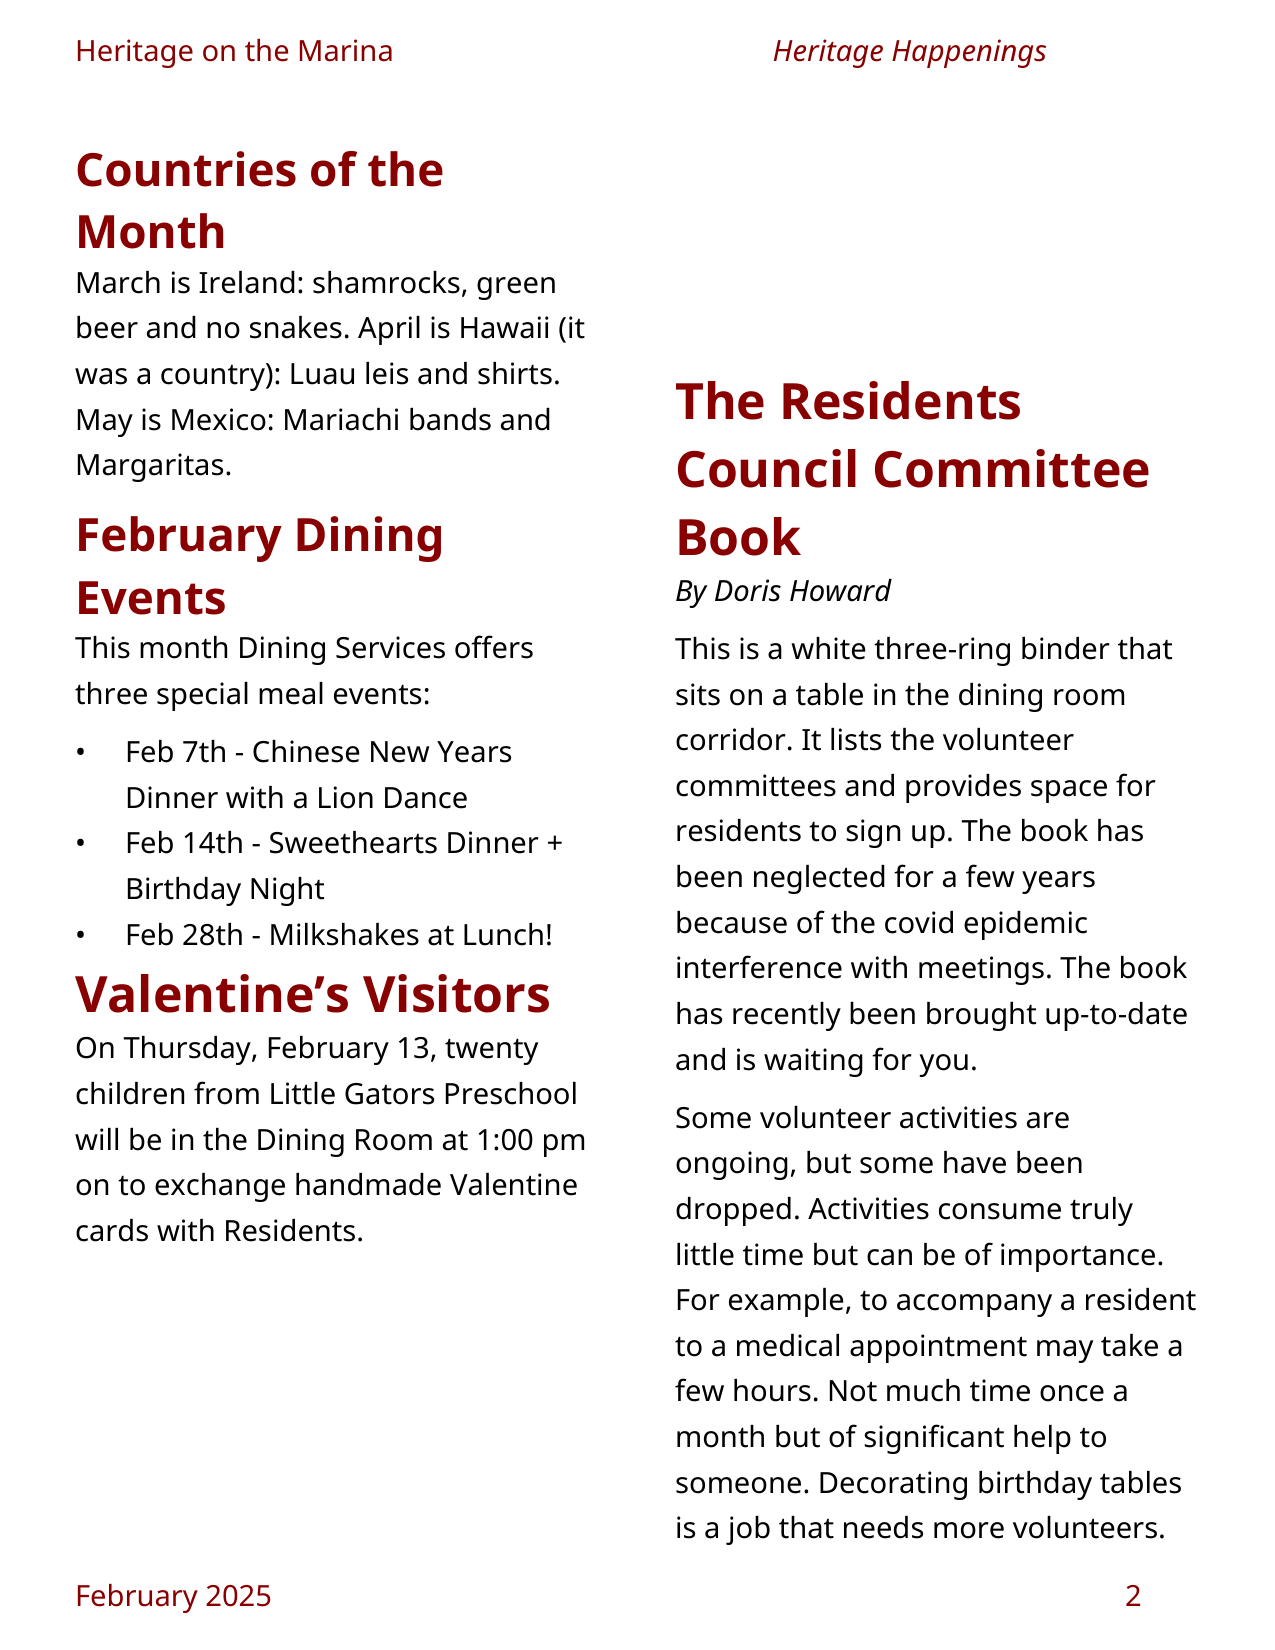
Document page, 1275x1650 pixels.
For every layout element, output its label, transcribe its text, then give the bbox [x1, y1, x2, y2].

subtitle The Residents Council Committee Book [675, 366, 1200, 570]
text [675, 1097, 1200, 1547]
subtitle Valentine’s Visitors [75, 959, 600, 1028]
subtitle February Dining Events [75, 503, 600, 628]
text March is Ireland: shamrocks, green beer and no snakes. April is Hawaii (it was a country): Luau leis and shirts. May is Mexico: Mariachi bands and Margaritas. [75, 262, 600, 484]
text On Thursday, February 13, twenty children from Little Gators Preschool will be in the Dining Room at 1:00 pm on to exchange handmade Valentine cards with Residents. [75, 1028, 600, 1250]
text This month Dining Services offers three special meal events: [75, 628, 600, 713]
list Feb 28th - Milkshakes at Lunch! [75, 914, 600, 953]
text By Doris Howard [675, 570, 1200, 610]
subtitle Countries of the Month [75, 137, 600, 262]
list Feb 7th - Chinese New Years Dinner with a Lion Dance [75, 731, 600, 817]
list Feb 14th - Sweethearts Dinner + Birthday Night [75, 823, 600, 908]
text This is a white three-ring binder that sits on a table in the dining room corridor. It lists the volunteer committees and provides space for residents to sign up. The book has been neglected for a few years because of the covid epidemic interference with meetings. The book has recently been brought up-to-date and is waiting for you. [675, 628, 1200, 1078]
